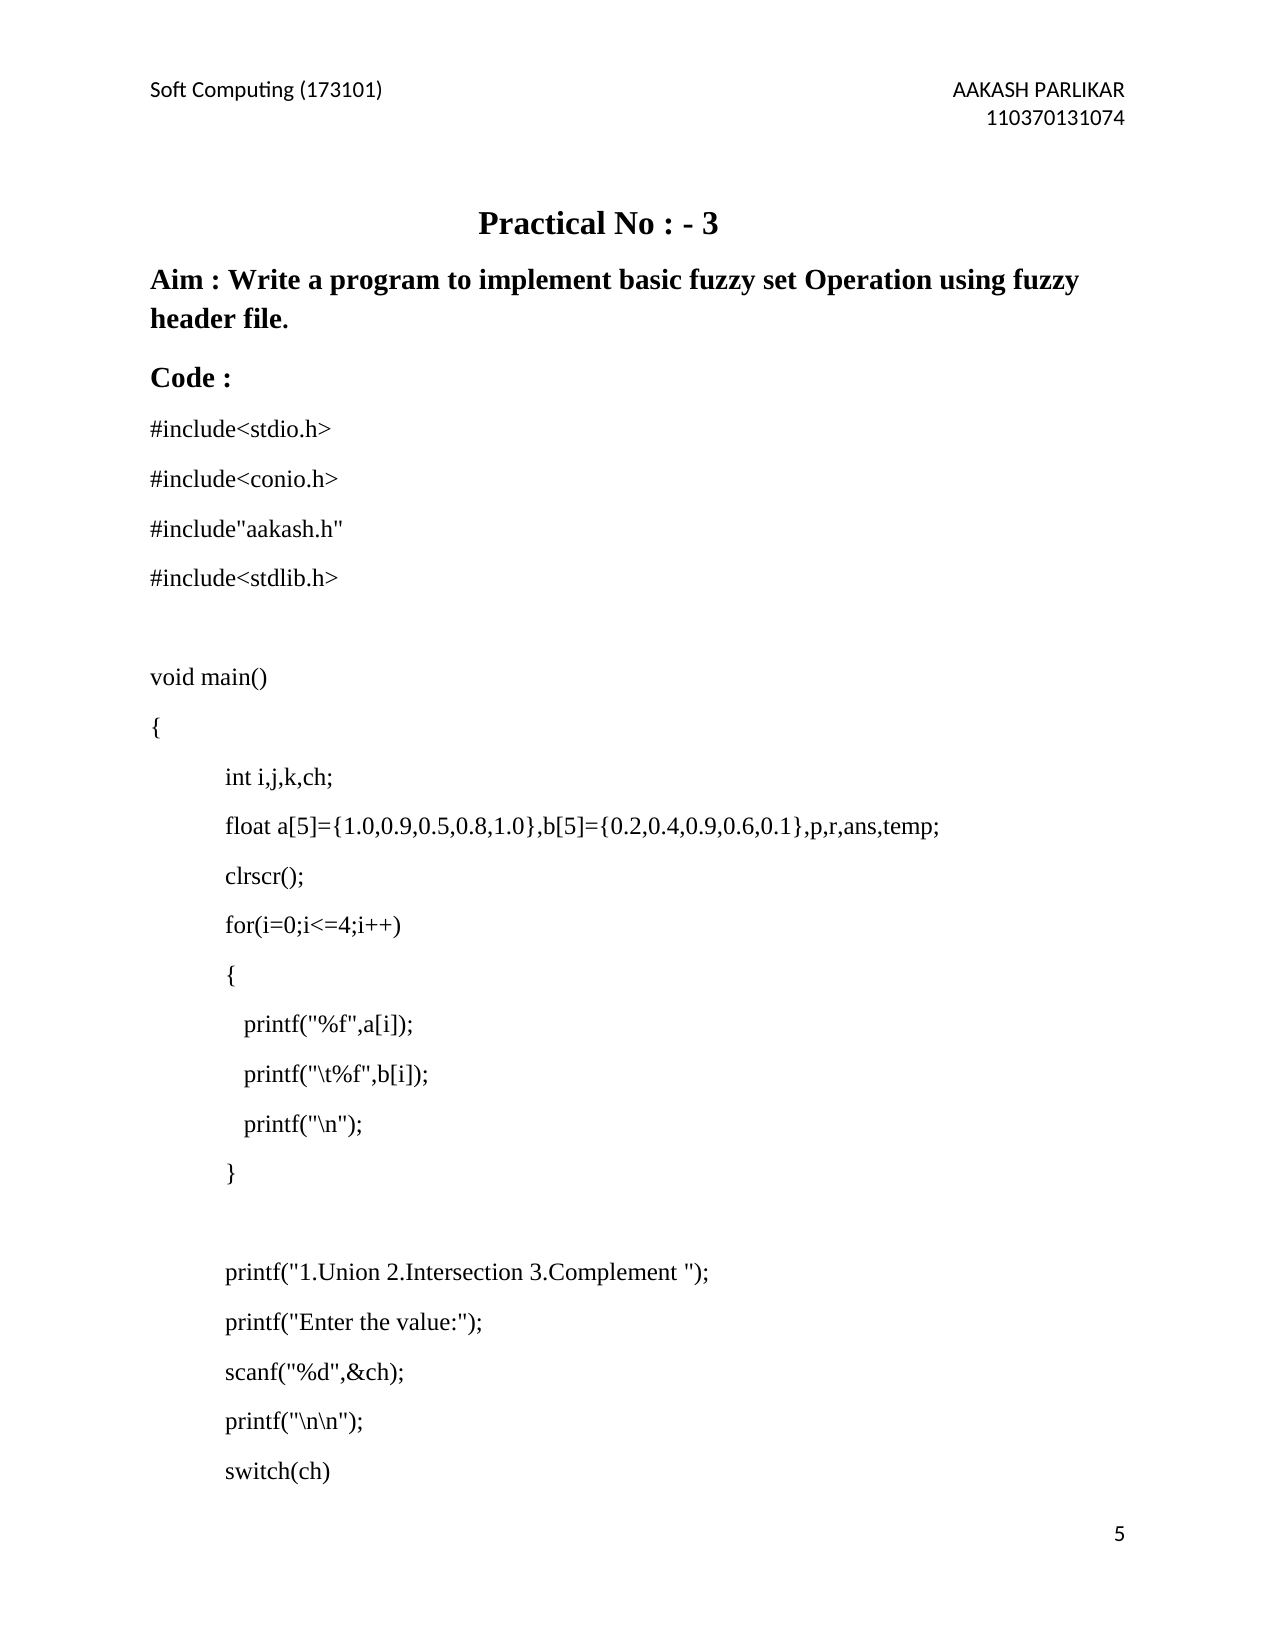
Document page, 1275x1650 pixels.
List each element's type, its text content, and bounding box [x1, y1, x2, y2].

text printf("\n"); [150, 1109, 1125, 1137]
text #include"aakash.h" [150, 514, 1125, 542]
text switch(ch) [150, 1456, 1125, 1484]
text printf("Enter the value:"); [150, 1307, 1125, 1336]
text void main() [150, 662, 1125, 691]
text printf("%f",a[i]); [150, 1009, 1125, 1038]
text Practical No : - 3 [150, 203, 1125, 241]
text #include<stdio.h> [150, 414, 1125, 443]
text Code : [150, 360, 1125, 394]
text scanf("%d",&ch); [150, 1357, 1125, 1385]
text printf("1.Union 2.Intersection 3.Complement "); [150, 1257, 1125, 1286]
text Aim : Write a program to implement basic fuzzy set Operation using fuzzy header file. [150, 262, 1125, 334]
text } [150, 1158, 1125, 1187]
text int i,j,k,ch; [150, 762, 1125, 790]
text printf("\t%f",b[i]); [150, 1059, 1125, 1088]
text printf("\n\n"); [150, 1406, 1125, 1435]
text float a[5]={1.0,0.9,0.5,0.8,1.0},b[5]={0.2,0.4,0.9,0.6,0.1},p,r,ans,temp; [150, 811, 1125, 840]
text for(i=0;i<=4;i++) [150, 910, 1125, 939]
text { [150, 712, 1125, 741]
text { [150, 960, 1125, 989]
text clrscr(); [150, 861, 1125, 889]
text #include<stdlib.h> [150, 563, 1125, 592]
text #include<conio.h> [150, 464, 1125, 493]
